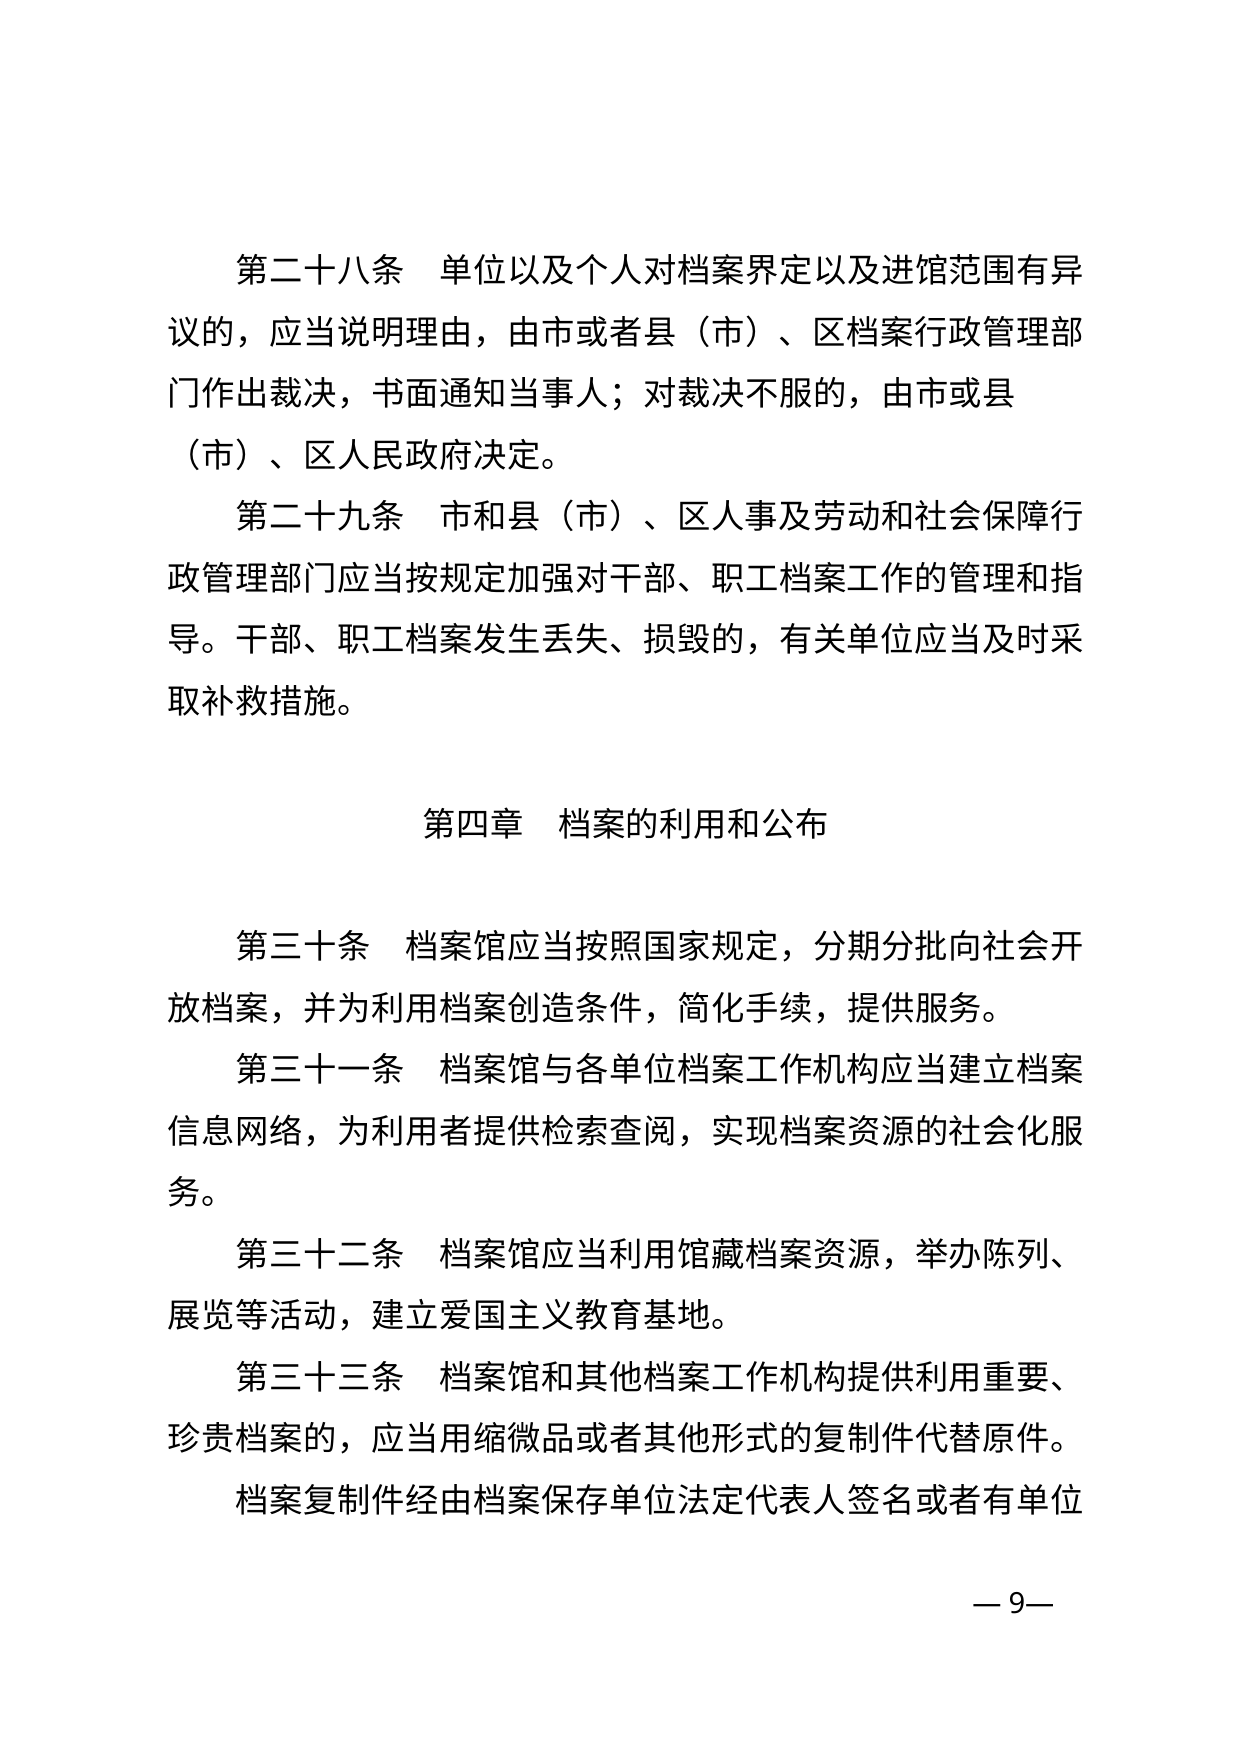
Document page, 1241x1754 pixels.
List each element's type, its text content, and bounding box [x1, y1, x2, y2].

text 第三十条 档案馆应当按照国家规定，分期分批向社会开放档案，并为利用档案创造条件，简化手续，提供服务。 [168, 914, 1084, 1037]
text 第二十八条 单位以及个人对档案界定以及进馆范围有异议的，应当说明理由，由市或者县（市）、区档案行政管理部门作出裁决，书面通知当事人；对裁决不服的，由市或县（市）、区人民政府决定。 [168, 238, 1084, 483]
text 第三十二条 档案馆应当利用馆藏档案资源，举办陈列、展览等活动，建立爱国主义教育基地。 [168, 1221, 1084, 1344]
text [168, 1467, 1084, 1528]
text 第四章 档案的利用和公布 [168, 791, 1084, 852]
text 第三十三条 档案馆和其他档案工作机构提供利用重要、珍贵档案的，应当用缩微品或者其他形式的复制件代替原件。 [168, 1344, 1084, 1467]
text 第三十一条 档案馆与各单位档案工作机构应当建立档案信息网络，为利用者提供检索查阅，实现档案资源的社会化服务。 [168, 1037, 1084, 1221]
text 第二十九条 市和县（市）、区人事及劳动和社会保障行政管理部门应当按规定加强对干部、职工档案工作的管理和指导。干部、职工档案发生丢失、损毁的，有关单位应当及时采取补救措施。 [168, 483, 1084, 729]
